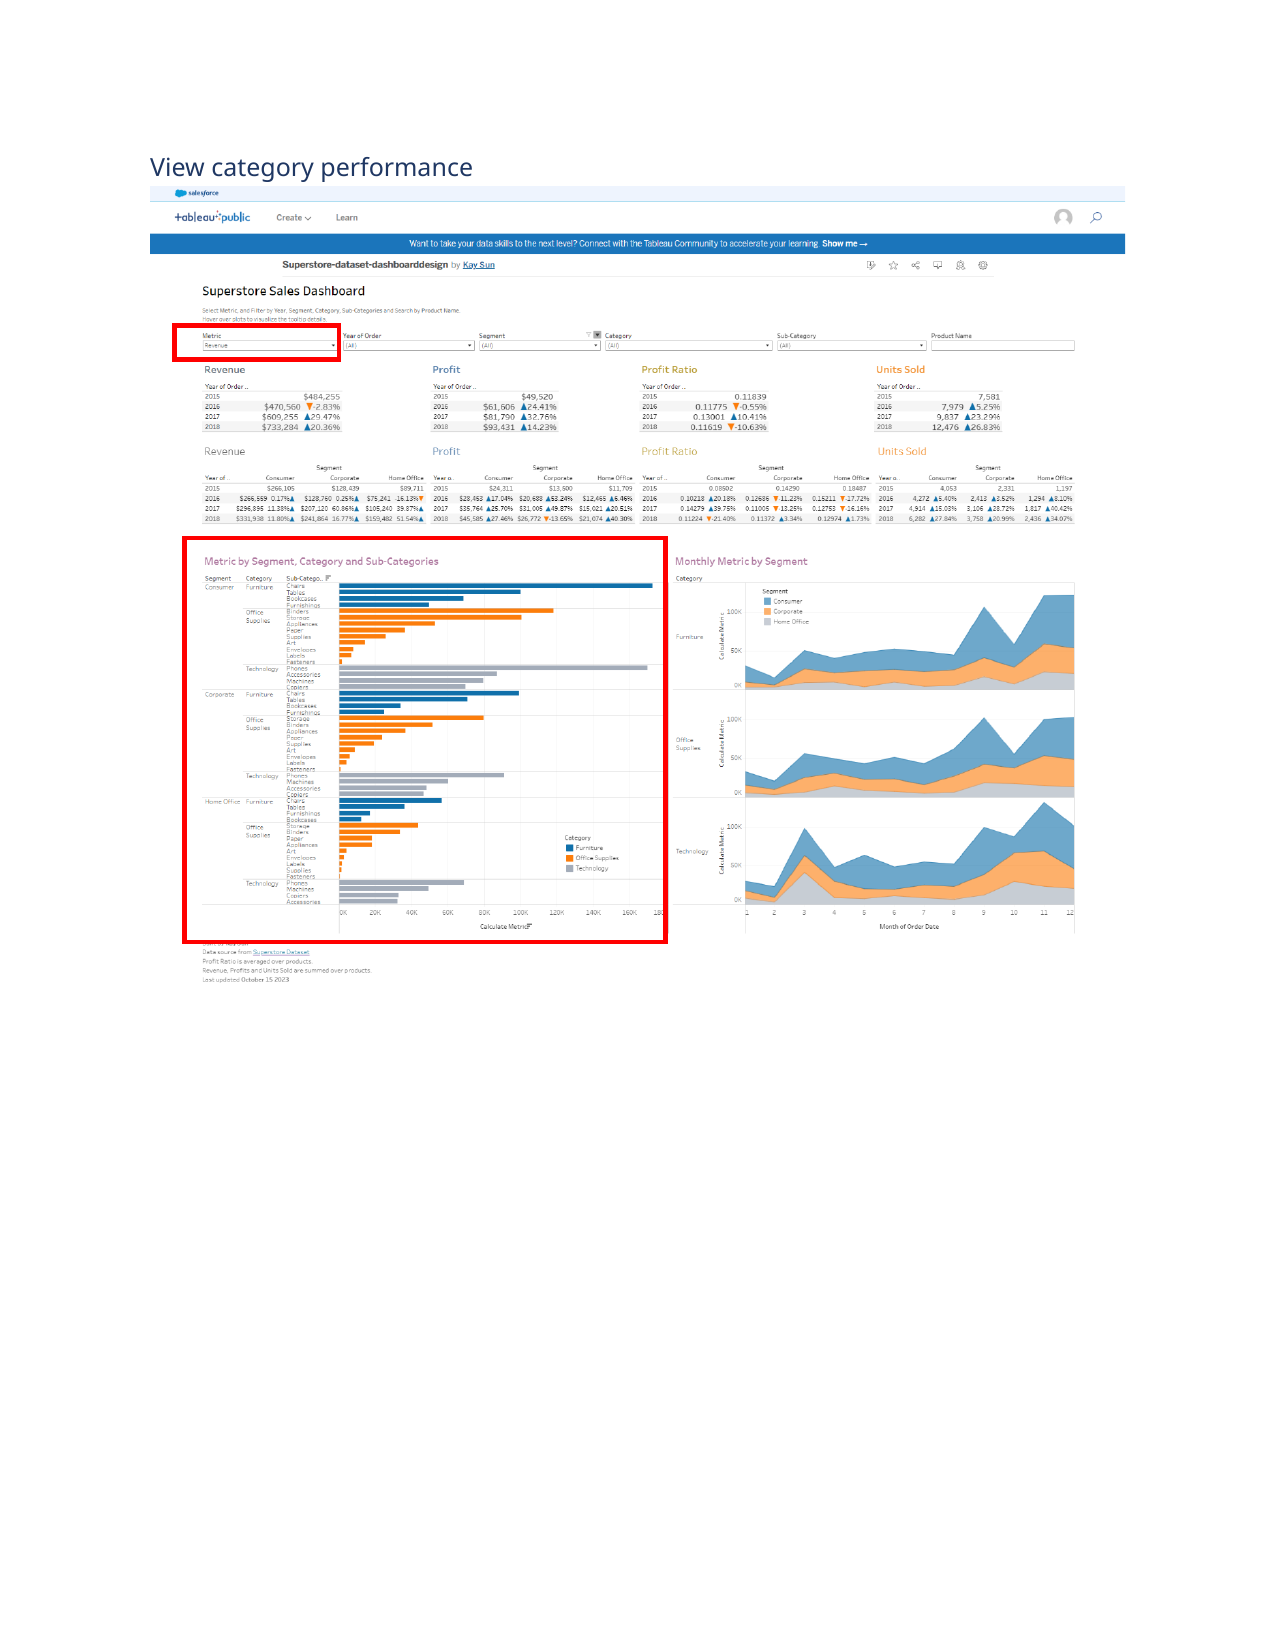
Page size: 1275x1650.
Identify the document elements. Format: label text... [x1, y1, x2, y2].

picture [150, 186, 1125, 985]
subtitle View category performance [150, 150, 1125, 184]
